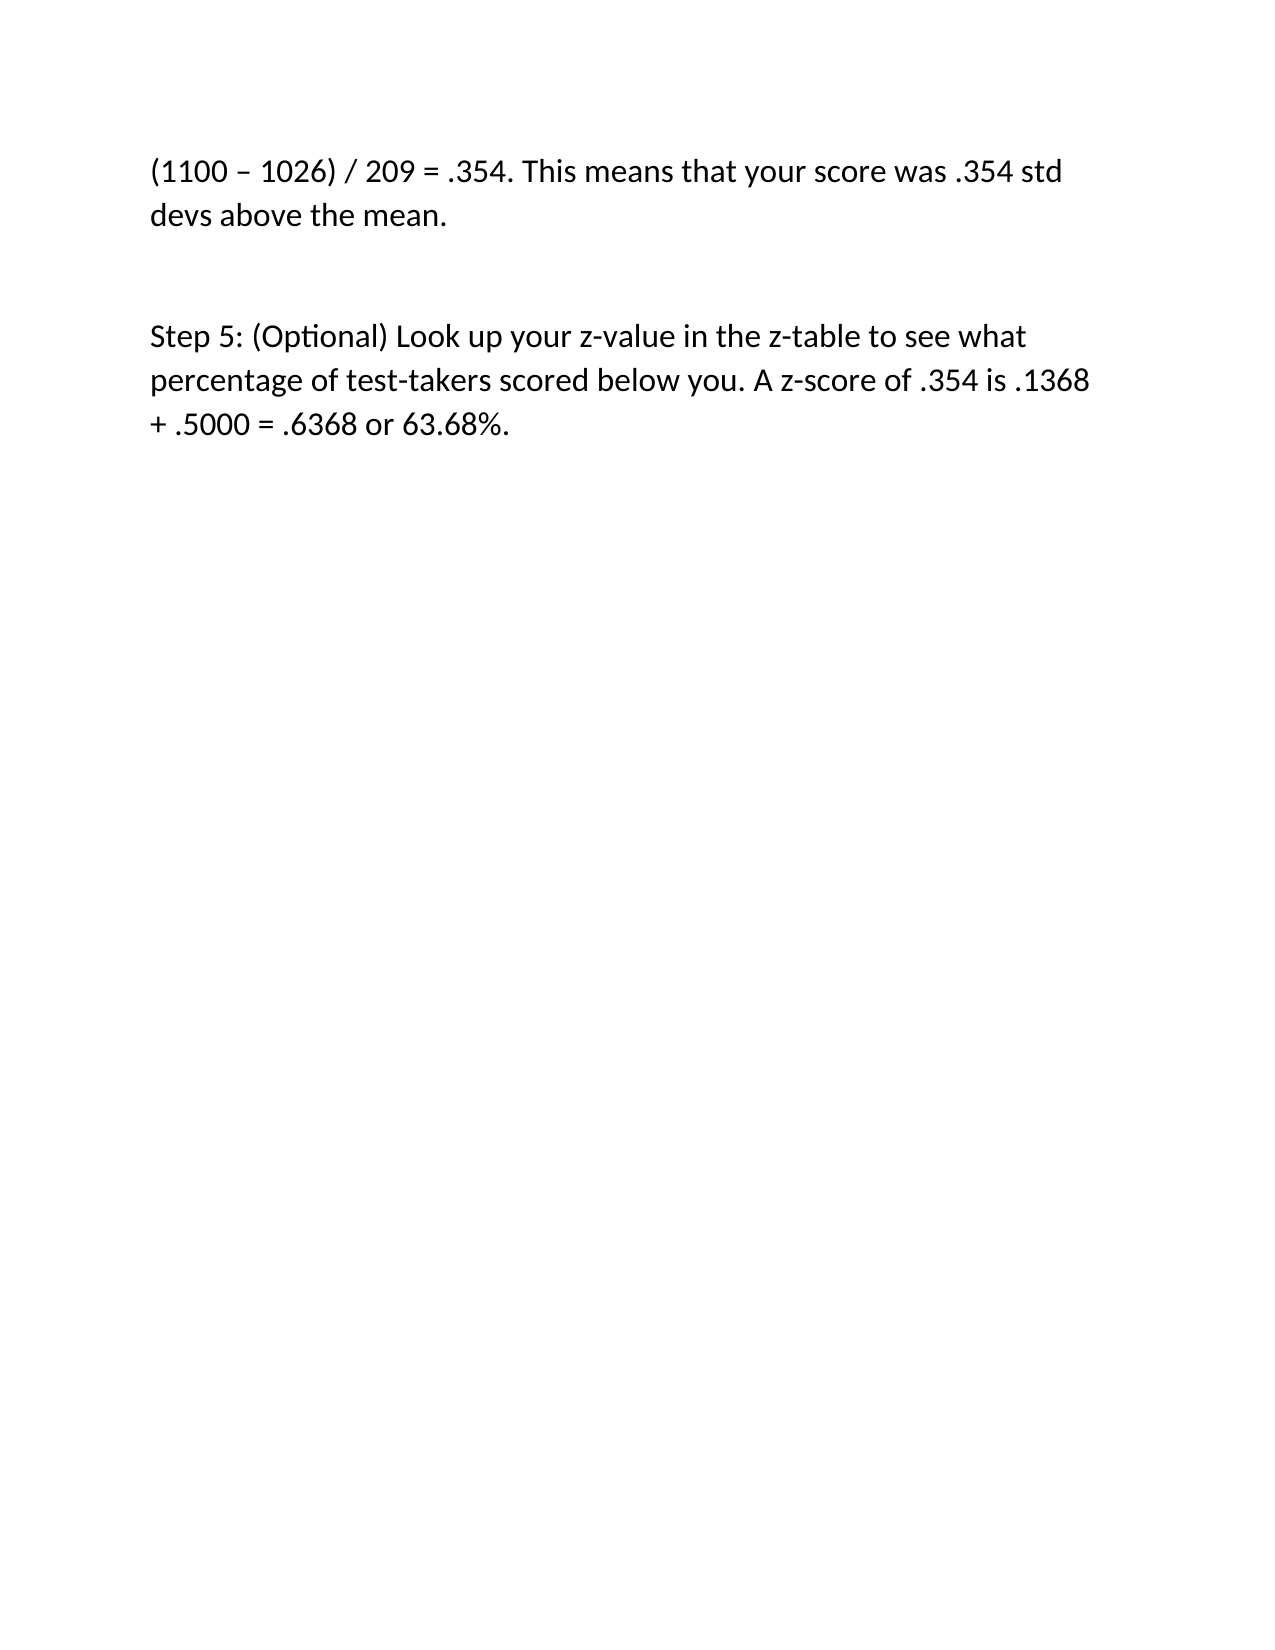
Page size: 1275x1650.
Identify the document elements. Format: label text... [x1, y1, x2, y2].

text Step 5: (Optional) Look up your z-value in the z-table to see what percentage of test-takers scored below you. A z-score of .354 is .1368 + .5000 = .6368 or 63.68%. [150, 315, 1125, 444]
text (1100 – 1026) / 209 = .354. This means that your score was .354 std devs above the mean. [150, 150, 1125, 235]
